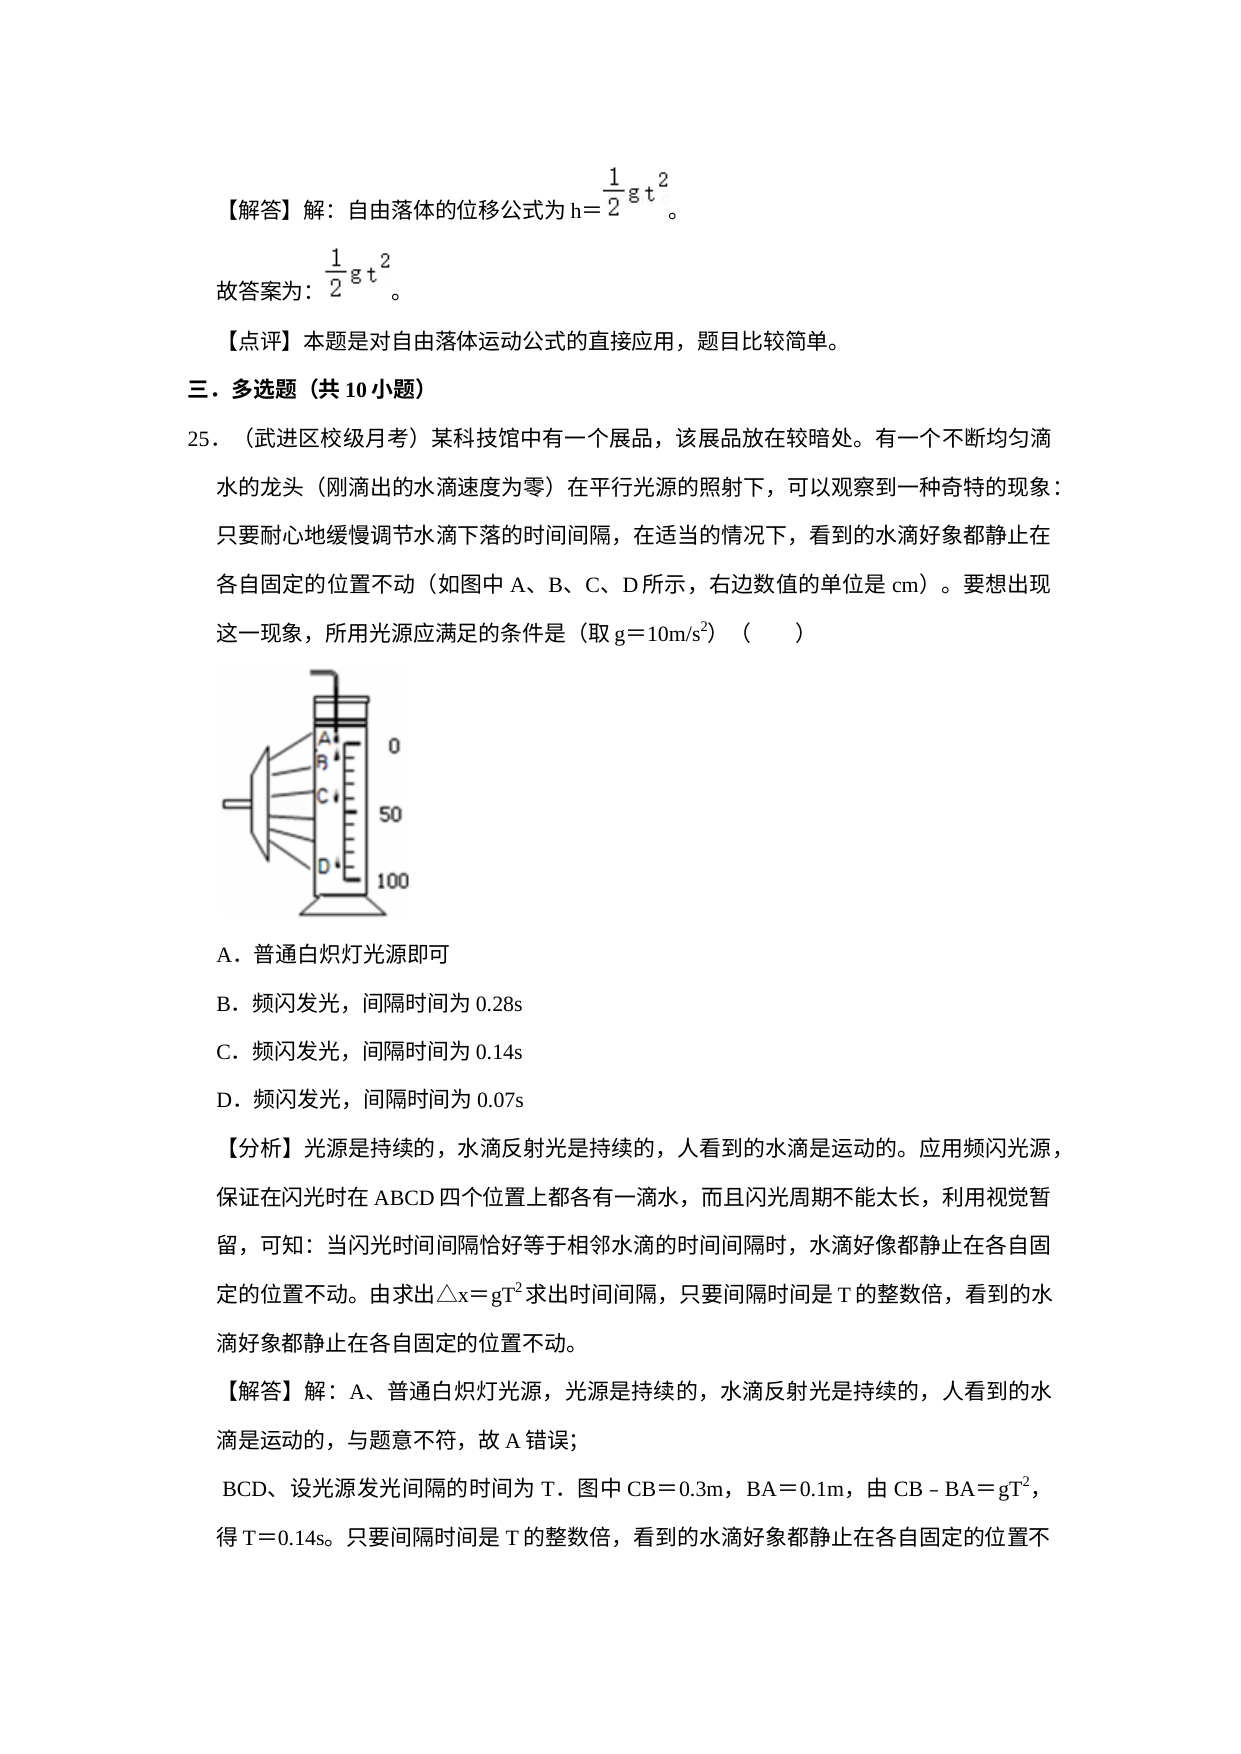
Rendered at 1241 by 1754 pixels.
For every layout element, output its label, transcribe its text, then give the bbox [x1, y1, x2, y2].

text C．频闪发光，间隔时间为0.14s [187, 1034, 1053, 1066]
picture [325, 244, 391, 300]
text B．频闪发光，间隔时间为0.28s [187, 985, 1053, 1018]
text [216, 1471, 1053, 1552]
picture [603, 163, 669, 219]
text A．普通白炽灯光源即可 [187, 937, 1053, 969]
text 三．多选题（共10小题） [187, 372, 1053, 404]
text 【解答】解：自由落体的位移公式为h＝。 [216, 162, 1053, 227]
text 25．（武进区校级月考）某科技馆中有一个展品，该展品放在较暗处。有一个不断均匀滴水的龙头（刚滴出的水滴速度为零）在平行光源的照射下，可以观察到一种奇特的现象：只要耐心地缓慢调节水滴下落的时间间隔，在适当的情况下，看到的水滴好象都静止在各自固定的位置不动（如图中A、B、C、D所示，右边数值的单位是cm）。要想出现这一现象，所用光源应满足的条件是（取g＝10m/s2）（ ） [187, 420, 1053, 648]
text 【点评】本题是对自由落体运动公式的直接应用，题目比较简单。 [216, 324, 1053, 356]
text 故答案为：。 [216, 243, 1053, 308]
text D．频闪发光，间隔时间为0.07s [187, 1082, 1053, 1114]
text 【解答】解：A、普通白炽灯光源，光源是持续的，水滴反射光是持续的，人看到的水滴是运动的，与题意不符，故A错误； [216, 1374, 1053, 1455]
picture [216, 663, 415, 922]
text 【分析】光源是持续的，水滴反射光是持续的，人看到的水滴是运动的。应用频闪光源，保证在闪光时在ABCD四个位置上都各有一滴水，而且闪光周期不能太长，利用视觉暂留，可知：当闪光时间间隔恰好等于相邻水滴的时间间隔时，水滴好像都静止在各自固定的位置不动。由求出△x＝gT2求出时间间隔，只要间隔时间是T的整数倍，看到的水滴好象都静止在各自固定的位置不动。 [216, 1130, 1053, 1358]
